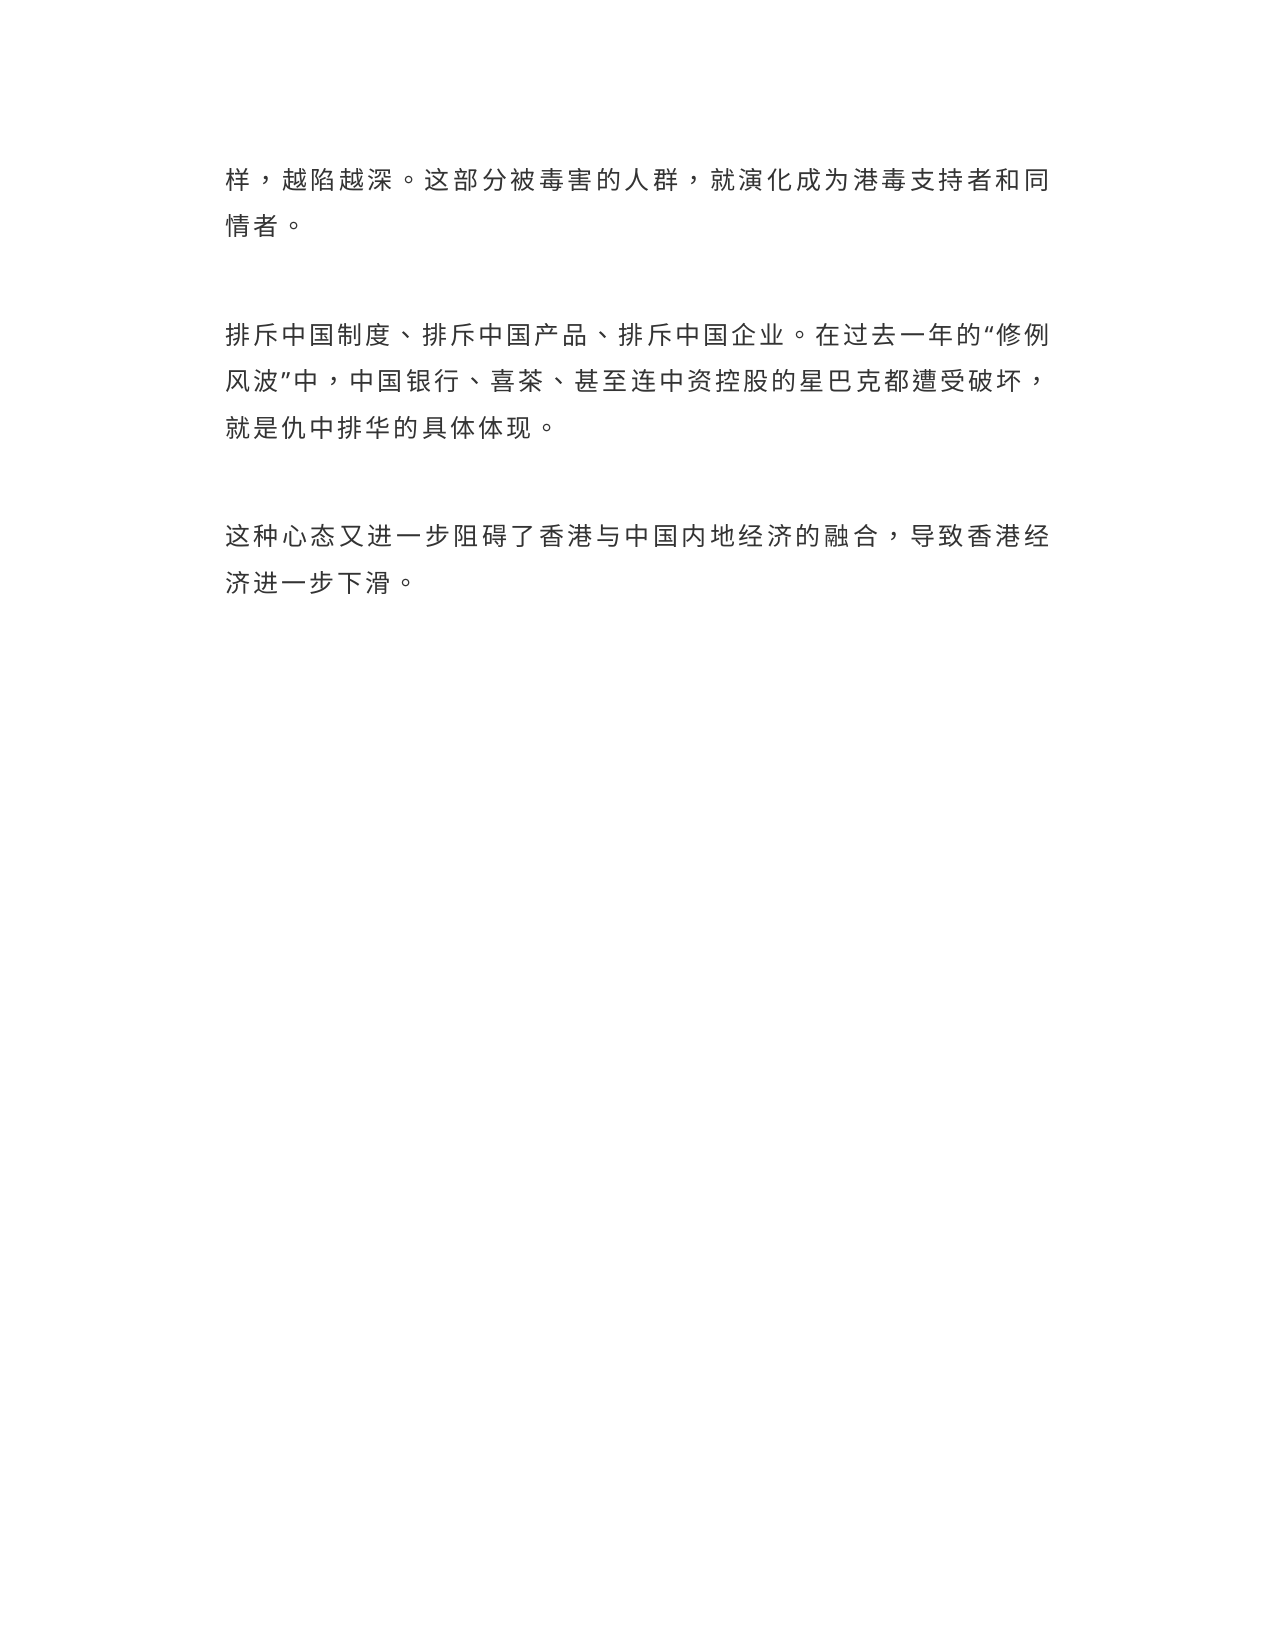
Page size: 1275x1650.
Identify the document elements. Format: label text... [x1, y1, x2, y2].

text 这种心态又进一步阻碍了香港与中国内地经济的融合，导致香港经济进一步下滑。 [225, 506, 1050, 599]
text 排斥中国制度、排斥中国产品、排斥中国企业。在过去一年的“修例风波”中，中国银行、喜茶、甚至连中资控股的星巴克都遭受破坏，就是仇中排华的具体体现。 [225, 305, 1050, 444]
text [225, 150, 1050, 243]
